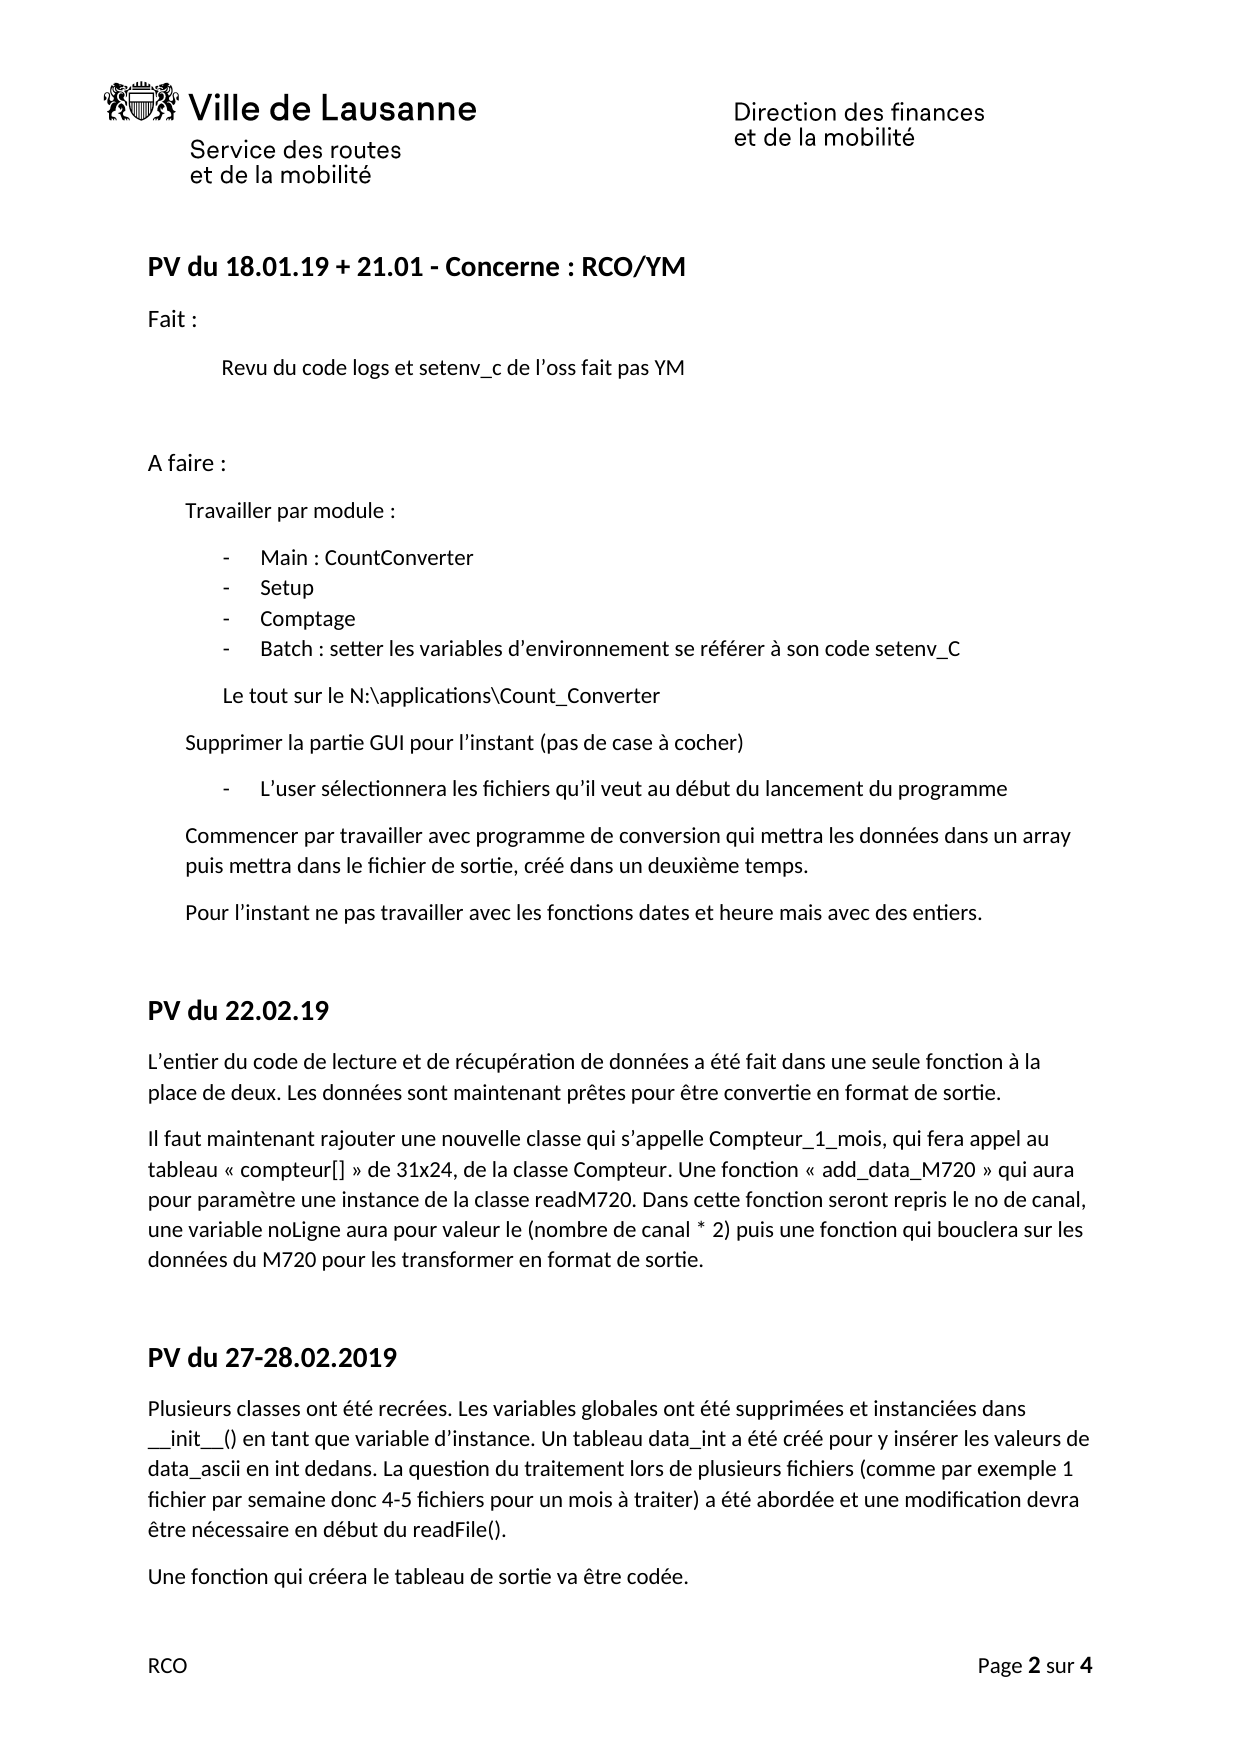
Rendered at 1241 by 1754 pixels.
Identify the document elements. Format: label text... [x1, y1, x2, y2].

list Comptage [223, 604, 1093, 632]
subtitle PV du 18.01.19 + 21.01 - Concerne : RCO/YM [148, 248, 1093, 284]
text L’entier du code de lecture et de récupération de données a été fait dans une seule fonction à la place de deux. Les données sont maintenant prêtes pour être convertie en format de sortie. [148, 1047, 1093, 1106]
list Setup [223, 573, 1093, 602]
text A faire : [148, 447, 1093, 477]
text Travailler par module : [185, 496, 1093, 524]
text Fait : [148, 303, 1093, 334]
subtitle PV du 27-28.02.2019 [148, 1339, 1093, 1375]
picture [0, 2, 1241, 192]
text Revu du code logs et setenv_c de l’oss fait pas YM [148, 353, 1093, 381]
text Le tout sur le N:\applications\Count_Converter [223, 681, 1093, 709]
text Pour l’instant ne pas travailler avec les fonctions dates et heure mais avec des entiers. [185, 898, 1093, 927]
text Plusieurs classes ont été recrées. Les variables globales ont été supprimées et instanciées dans __init__() en tant que variable d’instance. Un tableau data_int a été créé pour y insérer les valeurs de data_ascii en int dedans. La question du traitement lors de plusieurs fichiers (comme par exemple 1 fichier par semaine donc 4-5 fichiers pour un mois à traiter) a été abordée et une modification devra être nécessaire en début du readFile(). [148, 1394, 1093, 1543]
text Une fonction qui créera le tableau de sortie va être codée. [148, 1562, 1093, 1590]
subtitle PV du 22.02.19 [148, 992, 1093, 1028]
text Supprimer la partie GUI pour l’instant (pas de case à cocher) [185, 728, 1093, 756]
list L’user sélectionnera les fichiers qu’il veut au début du lancement du programme [223, 774, 1093, 803]
text Commencer par travailler avec programme de conversion qui mettra les données dans un array puis mettra dans le fichier de sortie, créé dans un deuxième temps. [185, 821, 1093, 880]
text Il faut maintenant rajouter une nouvelle classe qui s’appelle Compteur_1_mois, qui fera appel au tableau « compteur[] » de 31x24, de la classe Compteur. Une fonction « add_data_M720 » qui aura pour paramètre une instance de la classe readM720. Dans cette fonction seront repris le no de canal, une variable noLigne aura pour valeur le (nombre de canal * 2) puis une fonction qui bouclera sur les données du M720 pour les transformer en format de sortie. [148, 1124, 1093, 1273]
list Batch : setter les variables d’environnement se référer à son code setenv_C [223, 634, 1093, 662]
list Main : CountConverter [223, 543, 1093, 571]
